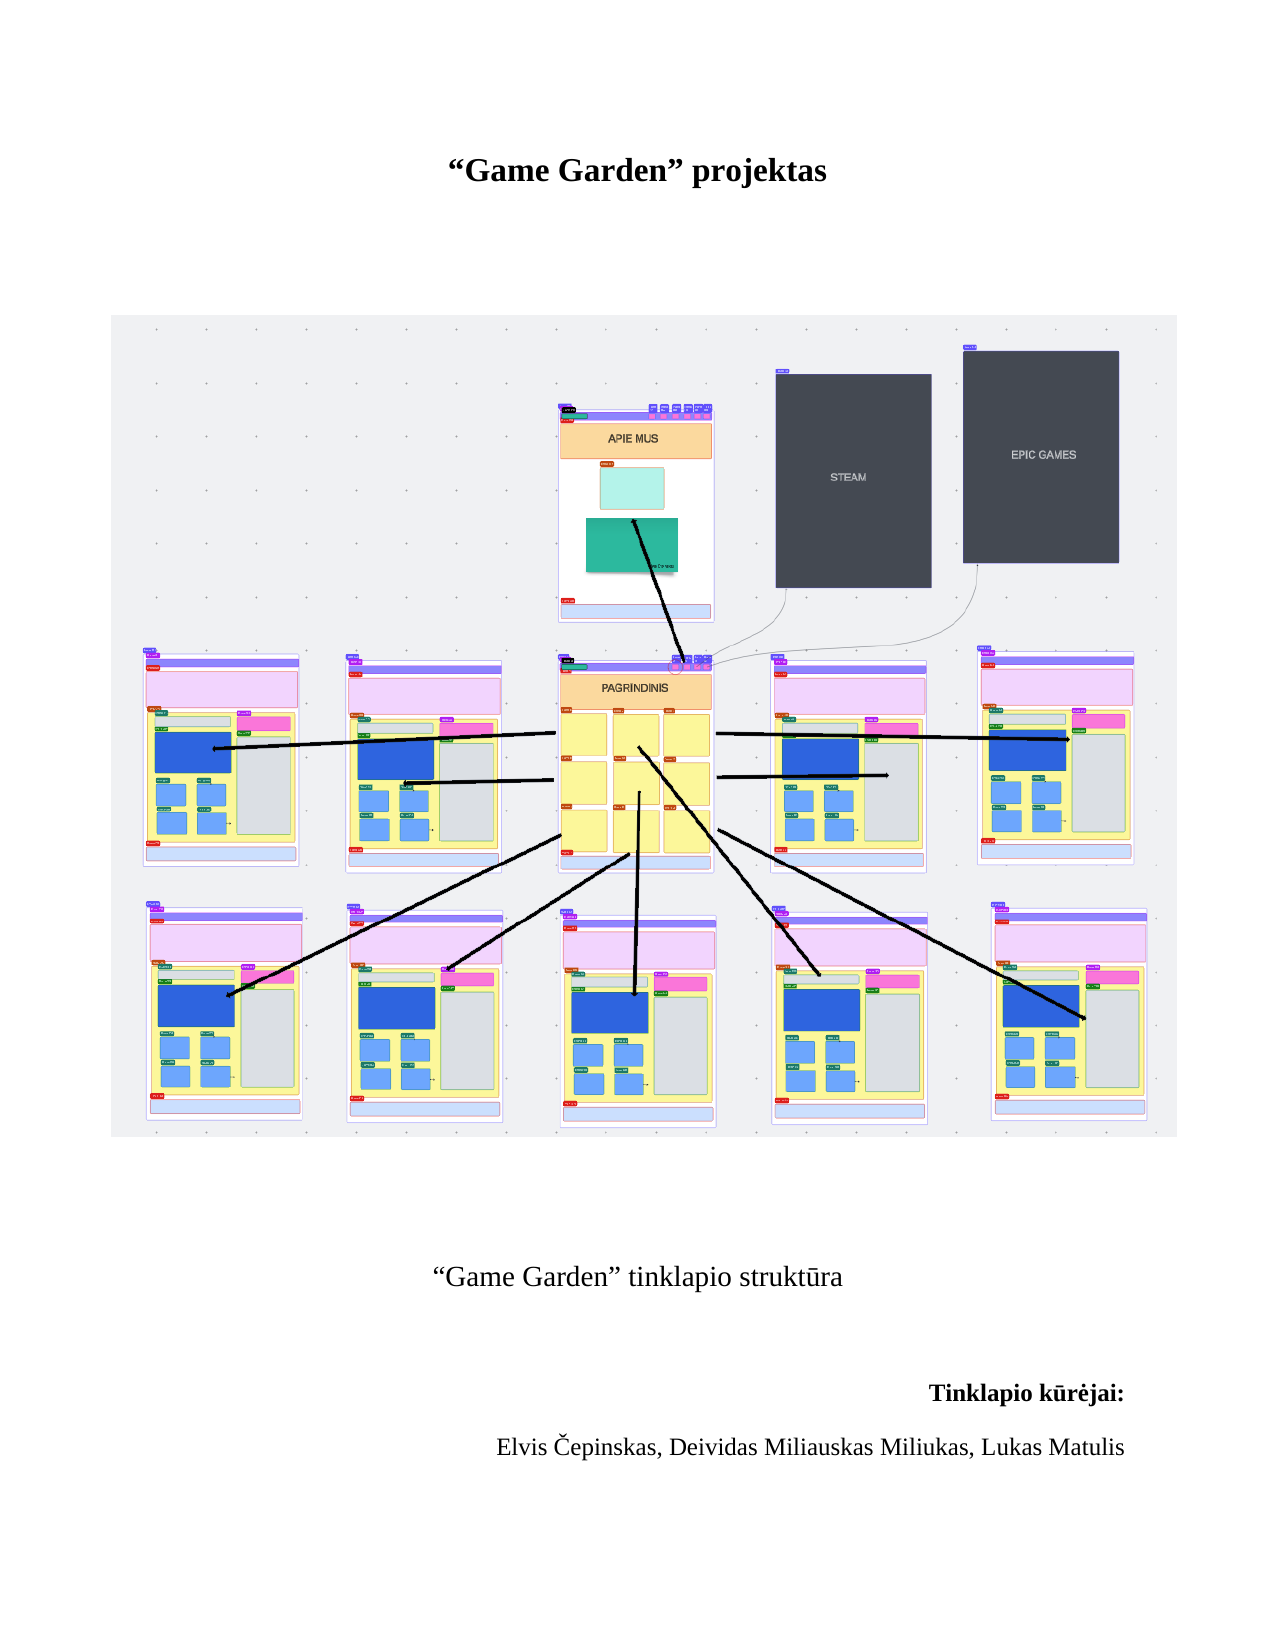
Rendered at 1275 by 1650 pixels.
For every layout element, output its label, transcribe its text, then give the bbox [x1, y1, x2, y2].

text Elvis Čepinskas, Deividas Miliauskas Miliukas, Lukas Matulis [150, 1432, 1125, 1460]
picture [111, 315, 1177, 1137]
text Tinklapio kūrėjai: [150, 1378, 1125, 1406]
text “Game Garden” projektas [150, 150, 1125, 188]
text “Game Garden” tinklapio struktūra [150, 1259, 1125, 1292]
